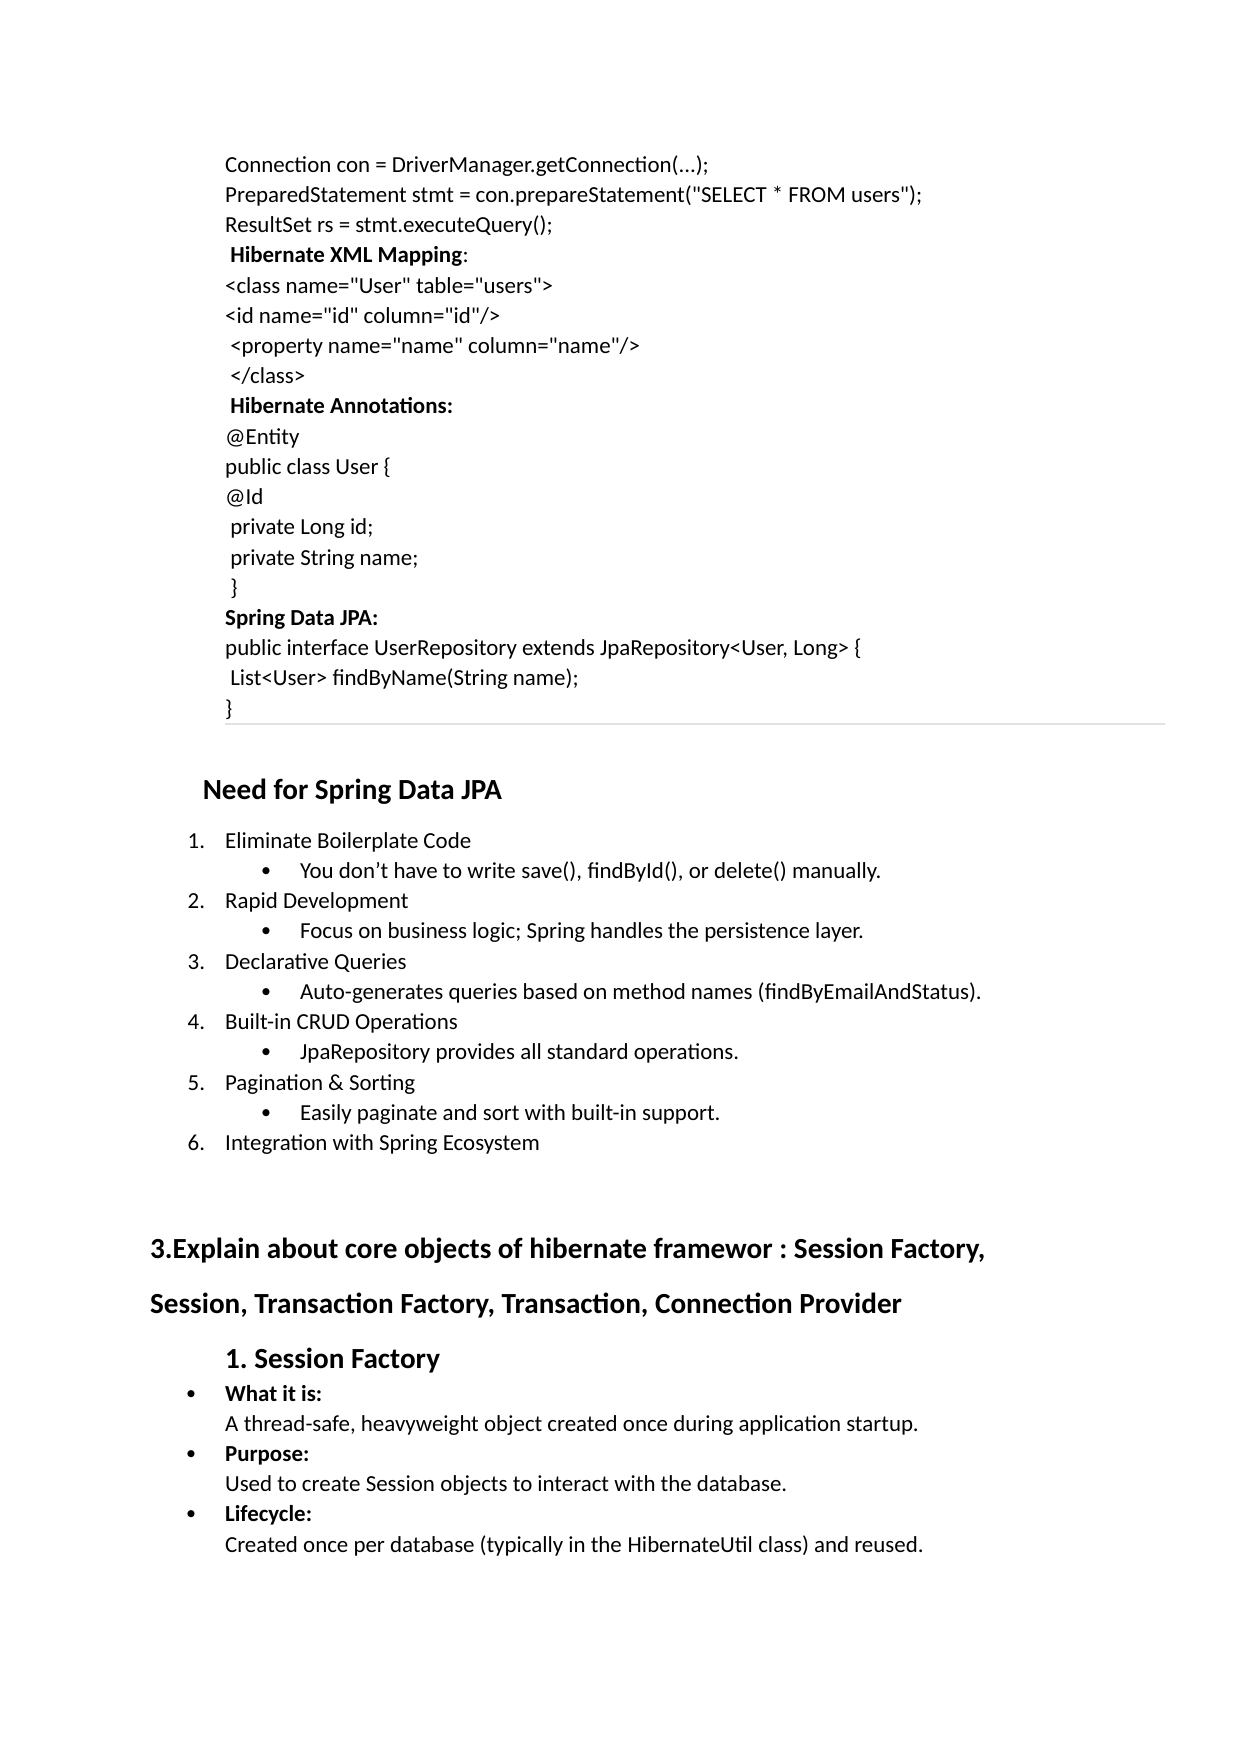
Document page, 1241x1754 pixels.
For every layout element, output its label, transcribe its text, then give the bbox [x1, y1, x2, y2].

text 3.Explain about core objects of hibernate framewor : Session Factory, [150, 1230, 1090, 1266]
list Lifecycle: Created once per database (typically in the HibernateUtil class) and reused. [187, 1499, 1090, 1558]
text Session, Transaction Factory, Transaction, Connection Provider [150, 1285, 1090, 1321]
list <id name="id" column="id"/> [225, 301, 1090, 329]
list Integration with Spring Ecosystem [187, 1128, 1090, 1156]
list Rapid Development [187, 886, 1090, 914]
list Hibernate Annotations: [225, 392, 1090, 420]
list private String name; [225, 543, 1090, 571]
list Hibernate XML Mapping: [225, 241, 1090, 269]
list JpaRepository provides all standard operations. [262, 1037, 1090, 1065]
list ResultSet rs = stmt.executeQuery(); [225, 210, 1090, 238]
list } [225, 573, 1090, 601]
list Spring Data JPA: [225, 603, 1090, 631]
list You don’t have to write save(), findById(), or delete() manually. [262, 856, 1090, 884]
list public interface UserRepository extends JpaRepository<User, Long> { [225, 633, 1090, 661]
list <class name="User" table="users"> [225, 271, 1090, 299]
list Easily paginate and sort with built-in support. [262, 1098, 1090, 1126]
list @Entity [225, 422, 1090, 450]
list private Long id; [225, 512, 1090, 541]
list Connection con = DriverManager.getConnection(...); [225, 150, 1090, 178]
list What it is: A thread-safe, heavyweight object created once during application startup. [187, 1379, 1090, 1437]
list Built-in CRUD Operations [187, 1007, 1090, 1035]
text Need for Spring Data JPA [150, 771, 1090, 806]
list </class> [225, 361, 1090, 389]
list Auto-generates queries based on method names (findByEmailAndStatus). [262, 977, 1090, 1005]
list public class User { [225, 452, 1090, 480]
list @Id [225, 482, 1090, 510]
list <property name="name" column="name"/> [225, 331, 1090, 359]
list Declarative Queries [187, 947, 1090, 975]
list List<User> findByName(String name); [225, 663, 1090, 692]
list Purpose: Used to create Session objects to interact with the database. [187, 1439, 1090, 1497]
list PreparedStatement stmt = con.prepareStatement("SELECT * FROM users"); [225, 180, 1090, 208]
list Pagination & Sorting [187, 1068, 1090, 1096]
list 1. Session Factory [225, 1340, 1090, 1376]
list } [225, 694, 1090, 722]
list Eliminate Boilerplate Code [187, 826, 1090, 854]
list Focus on business logic; Spring handles the persistence layer. [262, 917, 1090, 944]
